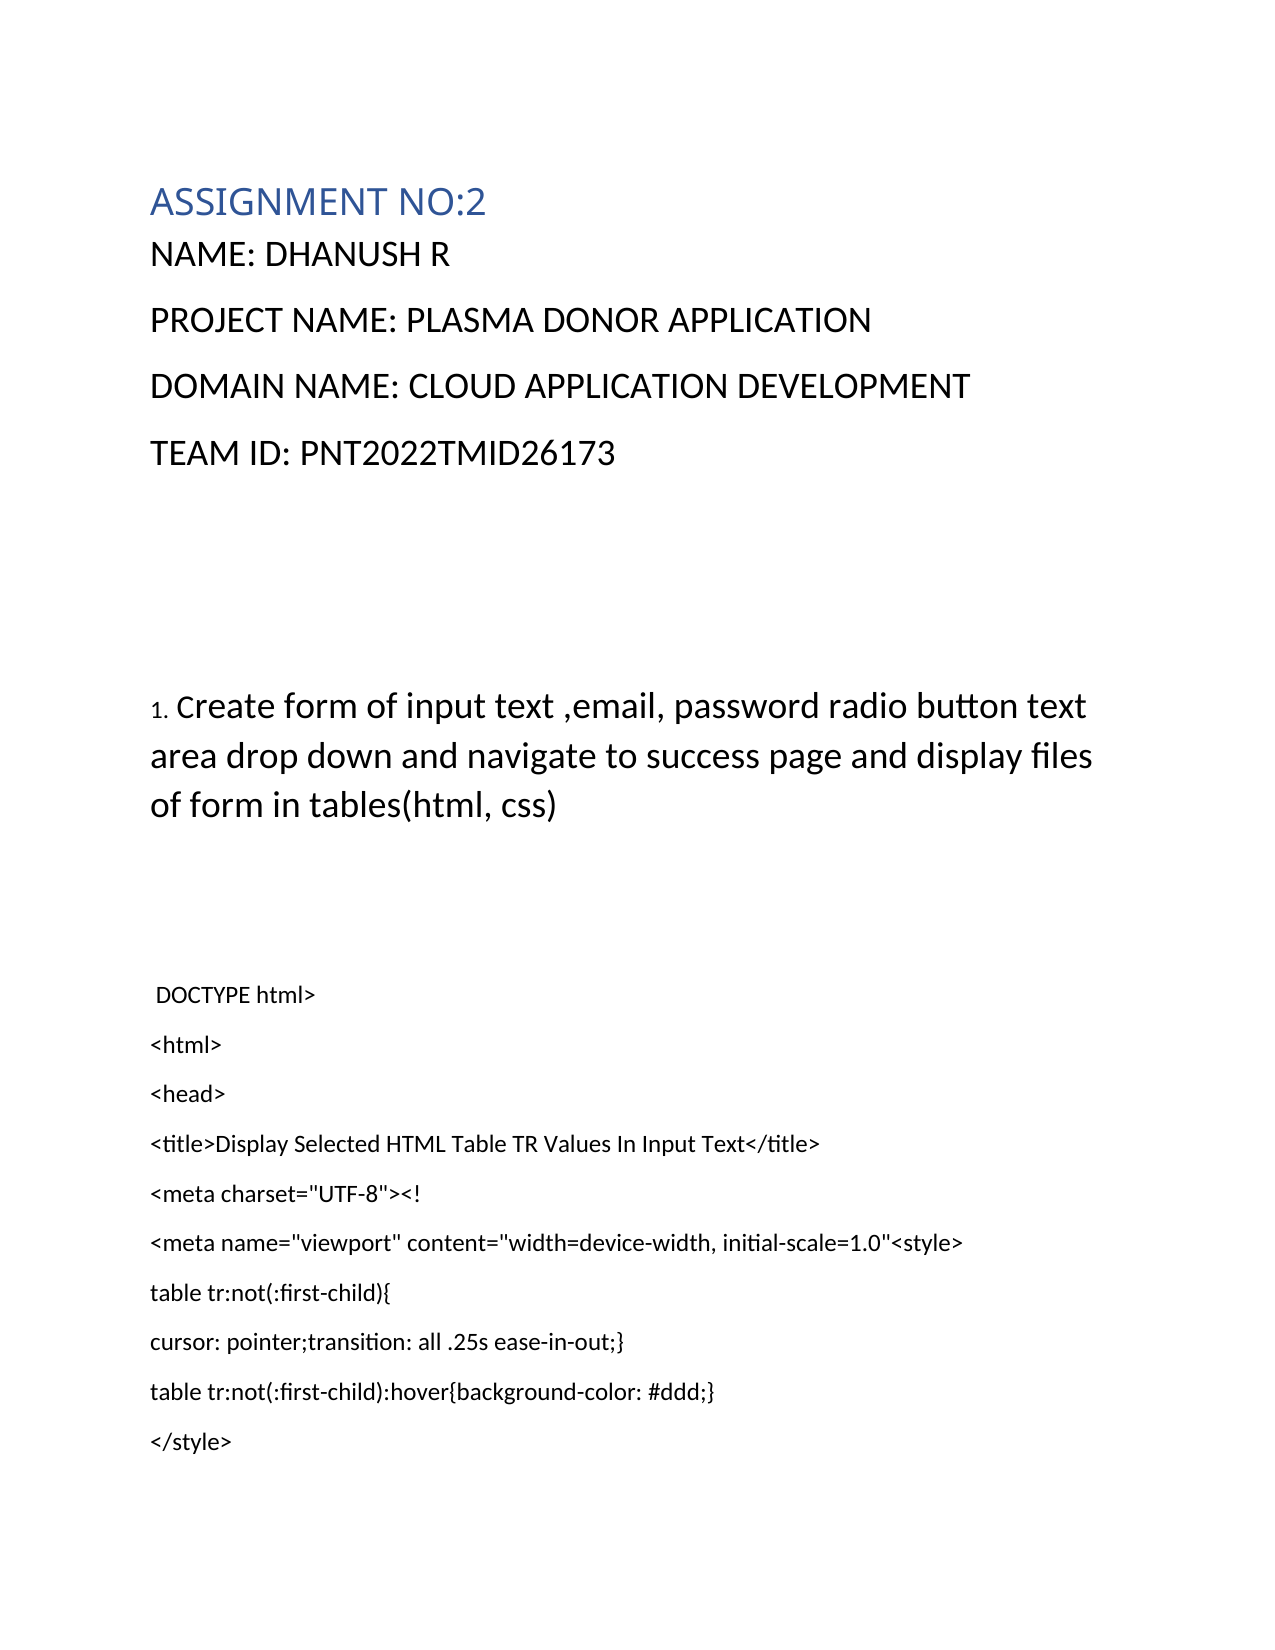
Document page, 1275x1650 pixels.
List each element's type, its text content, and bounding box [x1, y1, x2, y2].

text <meta charset="UTF-8"><! [150, 1178, 1125, 1208]
text NAME: DHANUSH R [150, 230, 1125, 276]
text <title>Display Selected HTML Table TR Values In Input Text</title> [150, 1128, 1125, 1159]
text cursor: pointer;transition: all .25s ease-in-out;} [150, 1326, 1125, 1357]
text table tr:not(:first-child):hover{background-color: #ddd;} [150, 1376, 1125, 1407]
subtitle ASSIGNMENT NO:2 [150, 175, 1125, 226]
text </style> [150, 1426, 1125, 1456]
text DOCTYPE html> [150, 979, 1125, 1010]
text <html> [150, 1029, 1125, 1059]
text TEAM ID: PNT2022TMID26173 [150, 428, 1125, 474]
subtitle 1. Create form of input text ,email, password radio button text area drop down and navigate to success page and display files of form in tables(html, css) [150, 682, 1125, 827]
text <head> [150, 1078, 1125, 1109]
text <meta name="viewport" content="width=device-width, initial-scale=1.0"<style> [150, 1227, 1125, 1258]
text DOMAIN NAME: CLOUD APPLICATION DEVELOPMENT [150, 362, 1125, 408]
text PROJECT NAME: PLASMA DONOR APPLICATION [150, 296, 1125, 342]
text table tr:not(:first-child){ [150, 1277, 1125, 1307]
